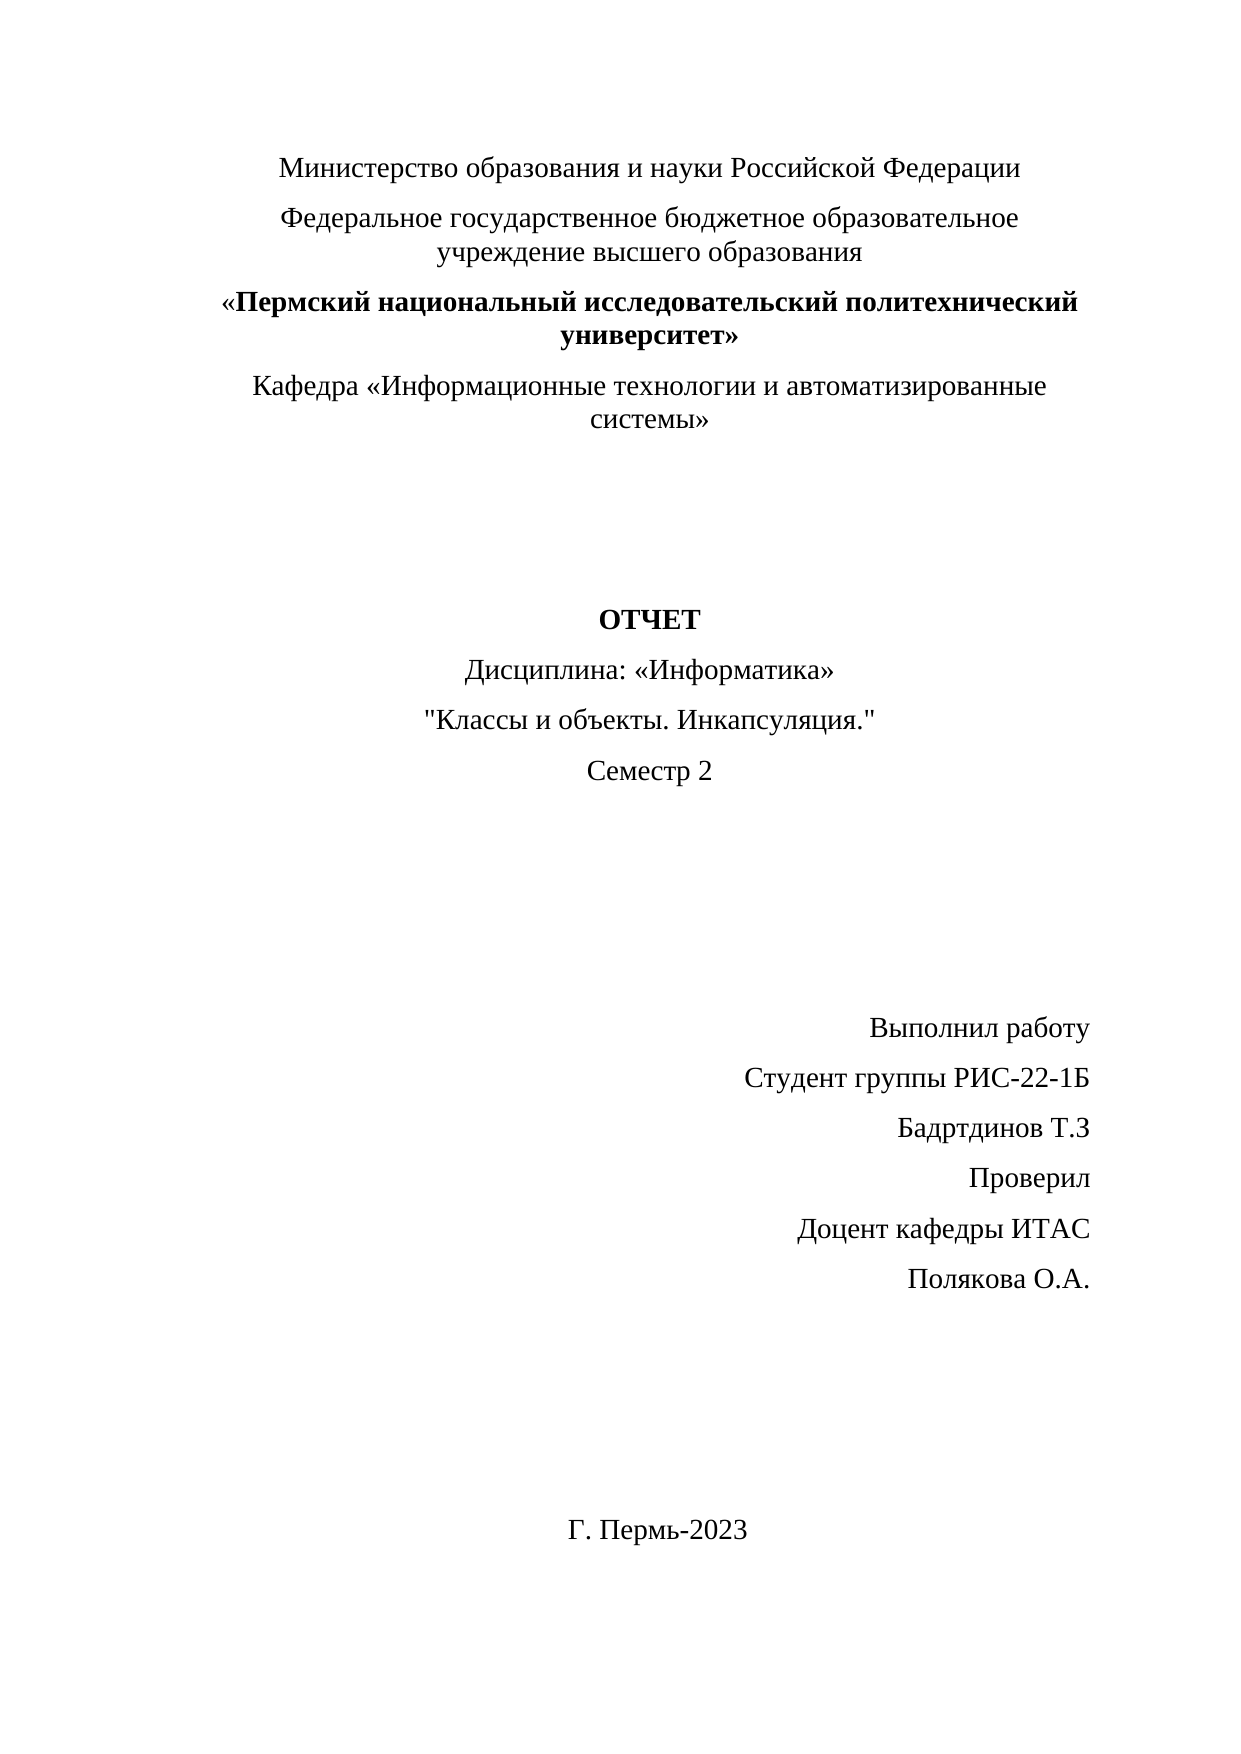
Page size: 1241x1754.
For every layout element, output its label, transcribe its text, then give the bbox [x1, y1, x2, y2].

text Г. Пермь-2023 [150, 1512, 1090, 1546]
text Доцент кафедры ИТАС [209, 1211, 1090, 1244]
text ОТЧЕТ [209, 602, 1090, 636]
text Бадртдинов Т.З [209, 1110, 1090, 1144]
text «Пермский национальный исследовательский политехнический университет» [209, 284, 1090, 351]
text Полякова О.А. [209, 1261, 1090, 1294]
text Выполнил работу [209, 1010, 1090, 1043]
text Дисциплина: «Информатика» [209, 652, 1090, 686]
text Семестр 2 [209, 753, 1090, 786]
text Кафедра «Информационные технологии и автоматизированные системы» [209, 368, 1090, 435]
text Студент группы РИС-22-1Б [209, 1060, 1090, 1094]
text Проверил [209, 1161, 1090, 1194]
text Министерство образования и науки Российской Федерации [209, 150, 1090, 183]
text Федеральное государственное бюджетное образовательное учреждение высшего образования [209, 200, 1090, 267]
text "Классы и объекты. Инкапсуляция." [209, 702, 1090, 736]
